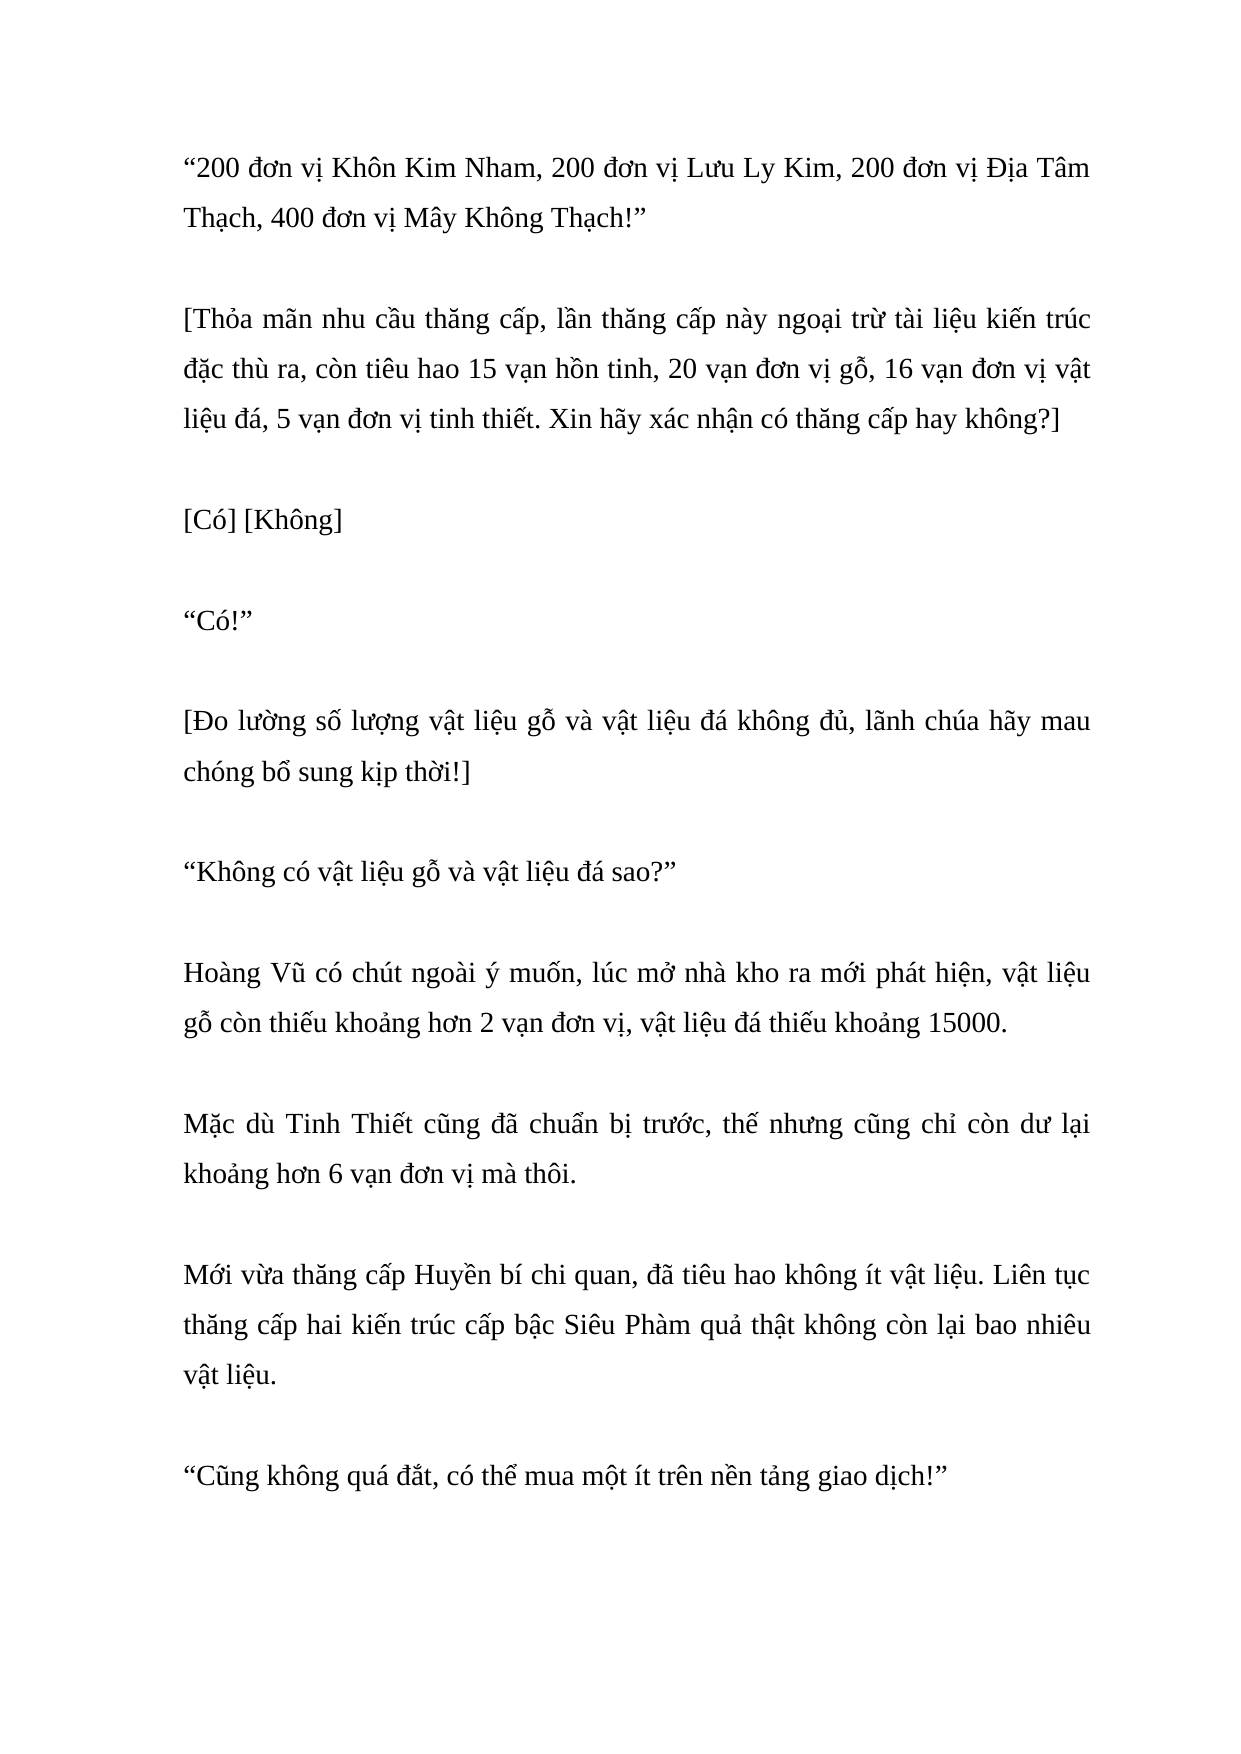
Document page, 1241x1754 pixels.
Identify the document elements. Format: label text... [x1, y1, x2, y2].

text Mới vừa thăng cấp Huyền bí chi quan, đã tiêu hao không ít vật liệu. Liên tục thăng cấp hai kiến trúc cấp bậc Siêu Phàm quả thật không còn lại bao nhiêu vật liệu. [183, 1257, 1092, 1391]
text “Không có vật liệu gỗ và vật liệu đá sao?” [183, 854, 1092, 888]
text “Cũng không quá đắt, có thể mua một ít trên nền tảng giao dịch!” [183, 1458, 1092, 1492]
text [Đo lường số lượng vật liệu gỗ và vật liệu đá không đủ, lãnh chúa hãy mau chóng bổ sung kịp thời!] [183, 703, 1092, 787]
text Hoàng Vũ có chút ngoài ý muốn, lúc mở nhà kho ra mới phát hiện, vật liệu gỗ còn thiếu khoảng hơn 2 vạn đơn vị, vật liệu đá thiếu khoảng 15000. [183, 955, 1092, 1039]
text “200 đơn vị Khôn Kim Nham, 200 đơn vị Lưu Ly Kim, 200 đơn vị Địa Tâm Thạch, 400 đơn vị Mây Không Thạch!” [183, 150, 1092, 234]
text Mặc dù Tinh Thiết cũng đã chuẩn bị trước, thế nhưng cũng chỉ còn dư lại khoảng hơn 6 vạn đơn vị mà thôi. [183, 1106, 1092, 1190]
text [Thỏa mãn nhu cầu thăng cấp, lần thăng cấp này ngoại trừ tài liệu kiến trúc đặc thù ra, còn tiêu hao 15 vạn hồn tinh, 20 vạn đơn vị gỗ, 16 vạn đơn vị vật liệu đá, 5 vạn đơn vị tinh thiết. Xin hãy xác nhận có thăng cấp hay không?] [183, 301, 1092, 435]
text “Có!” [183, 603, 1092, 636]
text [Có] [Không] [183, 502, 1092, 536]
